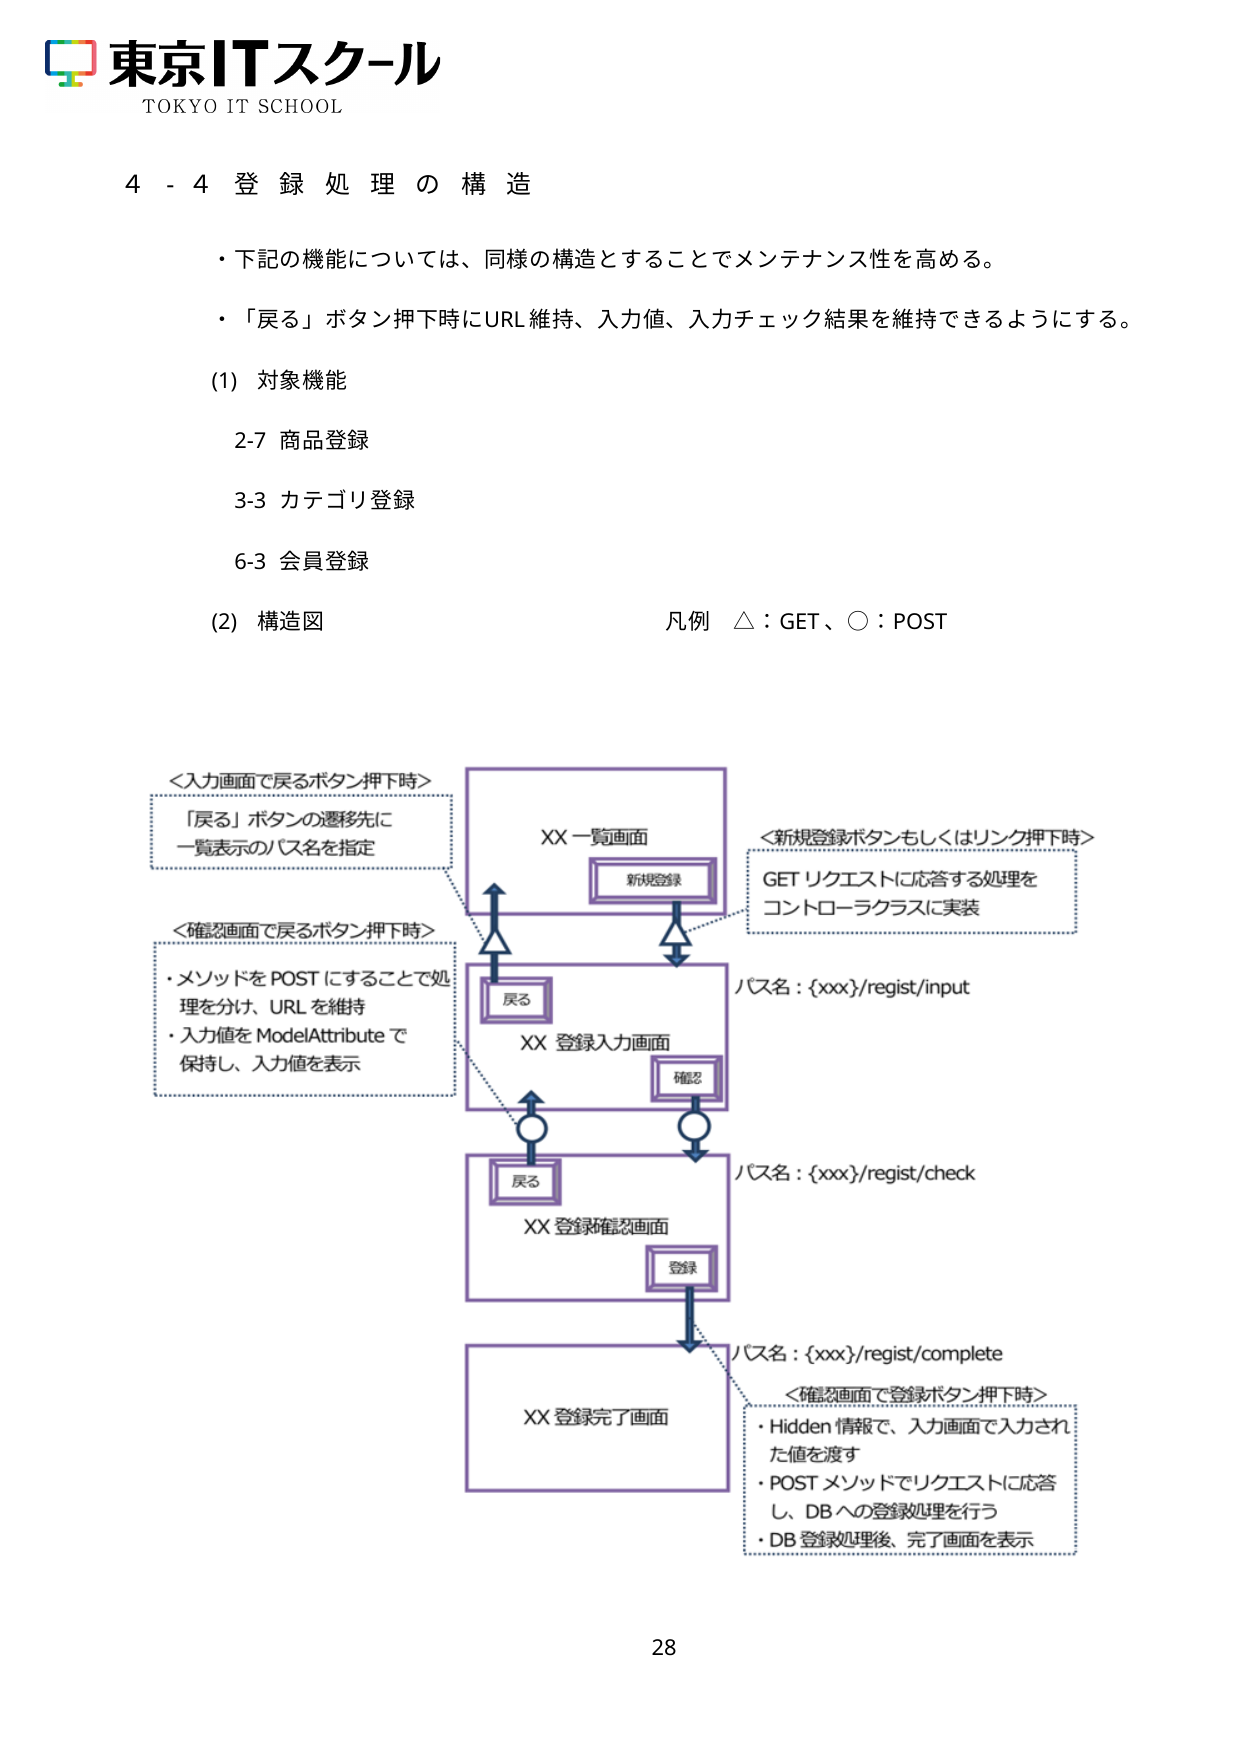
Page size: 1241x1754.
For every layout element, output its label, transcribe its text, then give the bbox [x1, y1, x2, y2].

text 6-3 会員登録 [220, 529, 1120, 590]
text 3-3 カテゴリ登録 [220, 469, 1120, 529]
text ・下記の機能については、同様の構造とすることでメンテナンス性を高める。 [200, 227, 1120, 288]
subtitle 登録処理の構造 [121, 152, 1120, 212]
text (2)構造図 凡例 △：GET、○：POST [200, 590, 1120, 650]
picture [45, 40, 441, 113]
text 2-7 商品登録 [220, 409, 1120, 469]
picture [133, 753, 1107, 1598]
text (1) 対象機能 [200, 348, 1120, 409]
text ・「戻る」ボタン押下時にURL維持、入力値、入力チェック結果を維持できるようにする。 [200, 288, 1120, 348]
